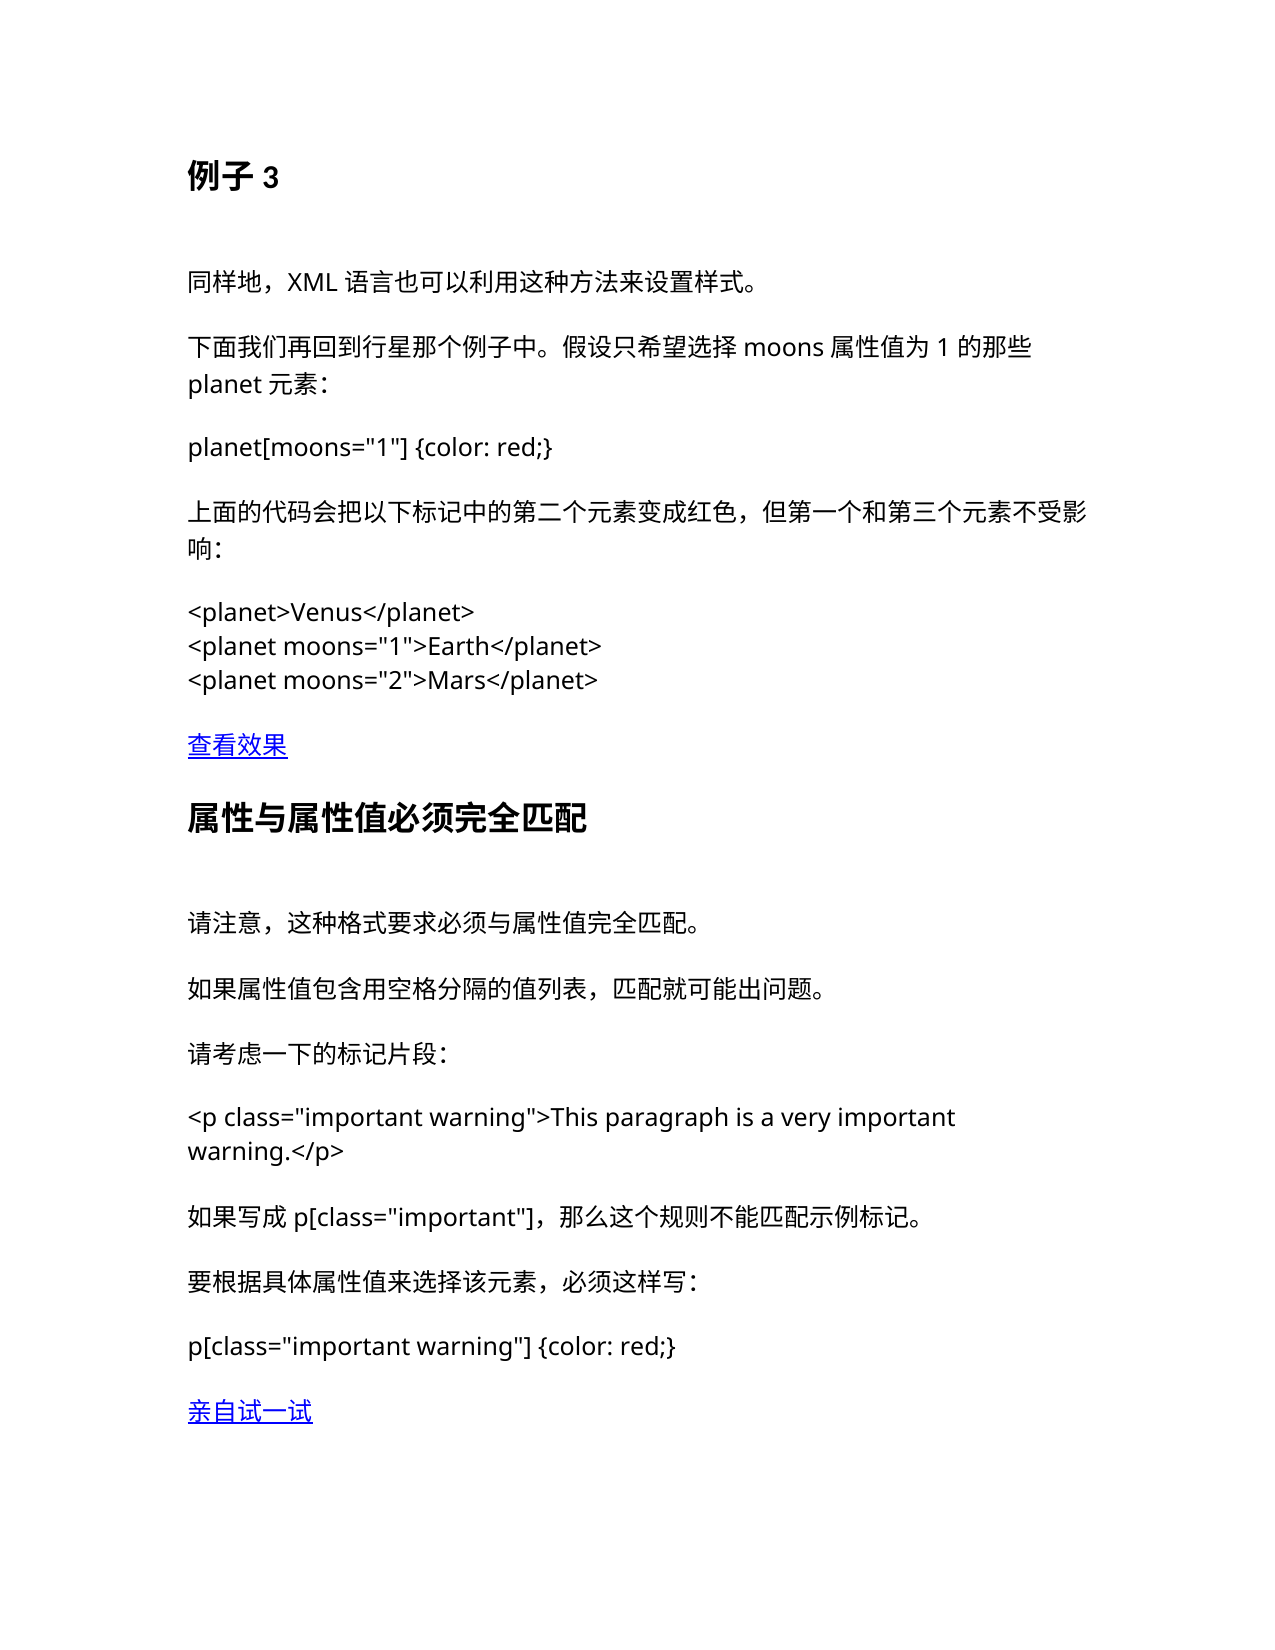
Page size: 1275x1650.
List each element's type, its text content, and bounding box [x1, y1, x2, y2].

text 如果写成 p[class="important"]，那么这个规则不能匹配示例标记。 [187, 1197, 1087, 1233]
text <planet>Venus</planet> [187, 594, 1087, 628]
text <planet moons="2">Mars</planet> [187, 663, 1087, 697]
text 请考虑一下的标记片段： [187, 1034, 1087, 1071]
text 请注意，这种格式要求必须与属性值完全匹配。 [187, 904, 1087, 940]
text p[class="important warning"] {color: red;} [187, 1328, 1087, 1362]
text <p class="important warning">This paragraph is a very important warning.</p> [187, 1100, 1087, 1168]
text 上面的代码会把以下标记中的第二个元素变成红色，但第一个和第三个元素不受影响： [187, 493, 1087, 565]
subtitle 属性与属性值必须完全匹配 [187, 791, 1087, 839]
text 查看效果 [187, 726, 1087, 762]
subtitle 例子 3 [187, 150, 1087, 198]
text planet[moons="1"] {color: red;} [187, 429, 1087, 464]
text 亲自试一试 [187, 1391, 1087, 1428]
text 同样地，XML 语言也可以利用这种方法来设置样式。 [187, 262, 1087, 299]
text 要根据具体属性值来选择该元素，必须这样写： [187, 1263, 1087, 1299]
text 下面我们再回到行星那个例子中。假设只希望选择 moons 属性值为 1 的那些 planet 元素： [187, 328, 1087, 400]
text <planet moons="1">Earth</planet> [187, 628, 1087, 663]
text 如果属性值包含用空格分隔的值列表，匹配就可能出问题。 [187, 969, 1087, 1005]
